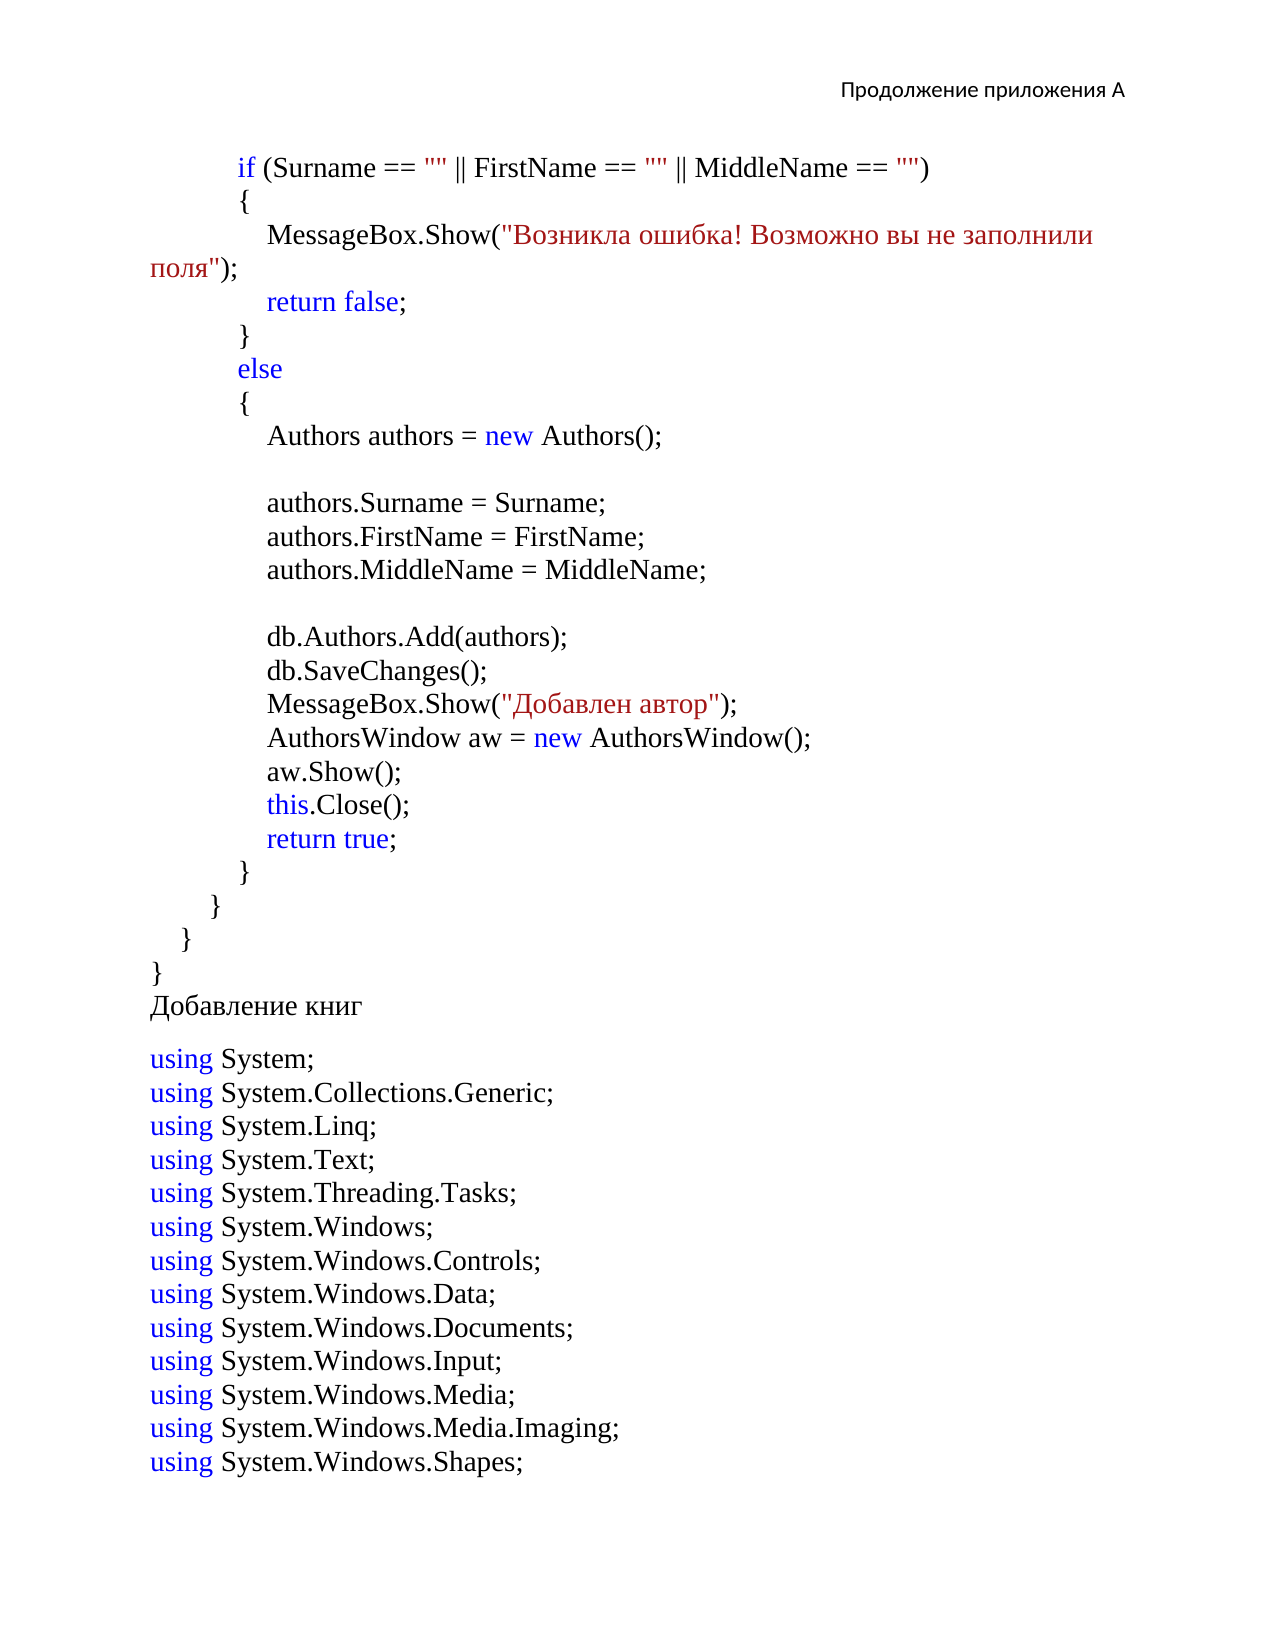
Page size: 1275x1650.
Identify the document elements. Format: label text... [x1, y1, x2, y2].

text db.SaveChanges(); [150, 653, 1125, 687]
text } [150, 854, 1125, 888]
text using System.Windows.Data; [150, 1276, 1125, 1310]
text using System.Text; [150, 1142, 1125, 1176]
text using System.Windows.Media.Imaging; [150, 1410, 1125, 1444]
text db.Authors.Add(authors); [150, 619, 1125, 653]
text Authors authors = new Authors(); [150, 418, 1125, 452]
text if (Surname == "" || FirstName == "" || MiddleName == "") [150, 150, 1125, 183]
text } [150, 318, 1125, 351]
text using System.Windows; [150, 1209, 1125, 1243]
text return true; [150, 821, 1125, 854]
text using System.Threading.Tasks; [150, 1176, 1125, 1209]
text using System.Linq; [150, 1108, 1125, 1142]
text authors.Surname = Surname; [150, 485, 1125, 519]
text using System.Windows.Controls; [150, 1243, 1125, 1276]
text using System; [150, 1041, 1125, 1075]
text MessageBox.Show("Возникла ошибка! Возможно вы не заполнили поля"); [150, 217, 1125, 284]
text Добавление книг [150, 988, 1125, 1022]
text } [150, 921, 1125, 955]
text MessageBox.Show("Добавлен автор"); [150, 687, 1125, 720]
text using System.Windows.Media; [150, 1377, 1125, 1410]
text return false; [150, 284, 1125, 318]
text aw.Show(); [150, 754, 1125, 787]
text using System.Collections.Generic; [150, 1075, 1125, 1108]
text using System.Windows.Documents; [150, 1310, 1125, 1343]
text authors.FirstName = FirstName; [150, 519, 1125, 552]
text } [150, 955, 1125, 988]
text this.Close(); [150, 787, 1125, 821]
text else [150, 351, 1125, 385]
text { [150, 385, 1125, 418]
text } [150, 888, 1125, 921]
text AuthorsWindow aw = new AuthorsWindow(); [150, 720, 1125, 754]
text using System.Windows.Input; [150, 1343, 1125, 1377]
text { [150, 183, 1125, 217]
text using System.Windows.Shapes; [150, 1444, 1125, 1477]
text authors.MiddleName = MiddleName; [150, 552, 1125, 586]
